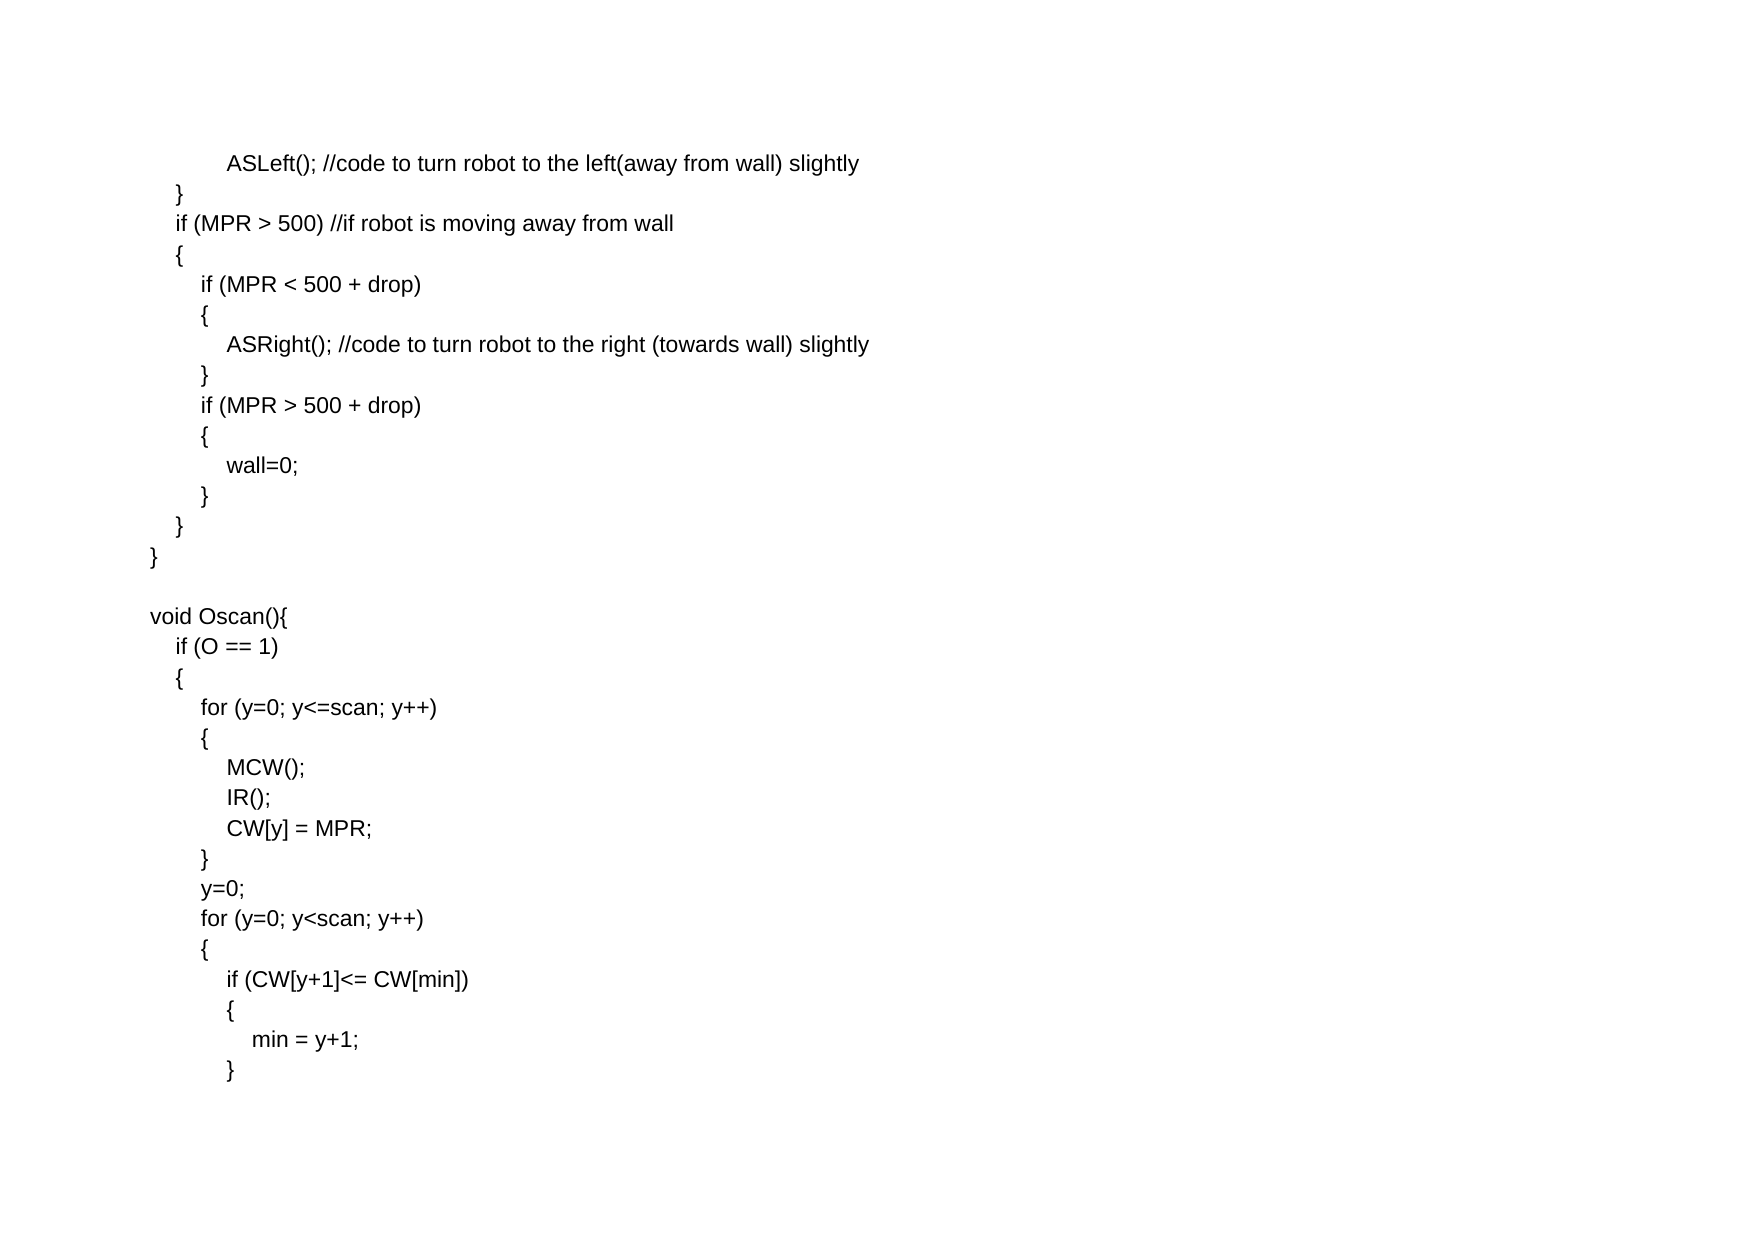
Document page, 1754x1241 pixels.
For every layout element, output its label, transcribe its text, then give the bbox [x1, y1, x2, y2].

text ASLeft(); //code to turn robot to the left(away from wall) slightly [150, 150, 1604, 176]
text if (MPR > 500 + drop) [150, 392, 1604, 418]
text { [150, 241, 1604, 267]
text { [150, 422, 1604, 448]
text } [150, 512, 1604, 539]
text { [150, 996, 1604, 1022]
text { [150, 301, 1604, 327]
text for (y=0; y<scan; y++) [150, 905, 1604, 932]
text if (MPR < 500 + drop) [150, 271, 1604, 297]
text { [150, 724, 1604, 750]
text } [150, 482, 1604, 509]
text IR(); [150, 784, 1604, 811]
text } [150, 543, 1604, 569]
text ASRight(); //code to turn robot to the right (towards wall) slightly [150, 331, 1604, 358]
text if (MPR > 500) //if robot is moving away from wall [150, 210, 1604, 237]
text } [150, 180, 1604, 207]
text if (O == 1) [150, 633, 1604, 660]
text wall=0; [150, 452, 1604, 478]
text MCW(); [150, 754, 1604, 781]
text for (y=0; y<=scan; y++) [150, 694, 1604, 720]
text } [150, 361, 1604, 388]
text y=0; [150, 875, 1604, 901]
text } [150, 1056, 1604, 1083]
text { [150, 935, 1604, 962]
text } [150, 845, 1604, 871]
text CW[y] = MPR; [150, 814, 1604, 841]
text if (CW[y+1]<= CW[min]) [150, 966, 1604, 992]
text { [150, 663, 1604, 690]
text min = y+1; [150, 1026, 1604, 1052]
text void Oscan(){ [150, 603, 1604, 629]
